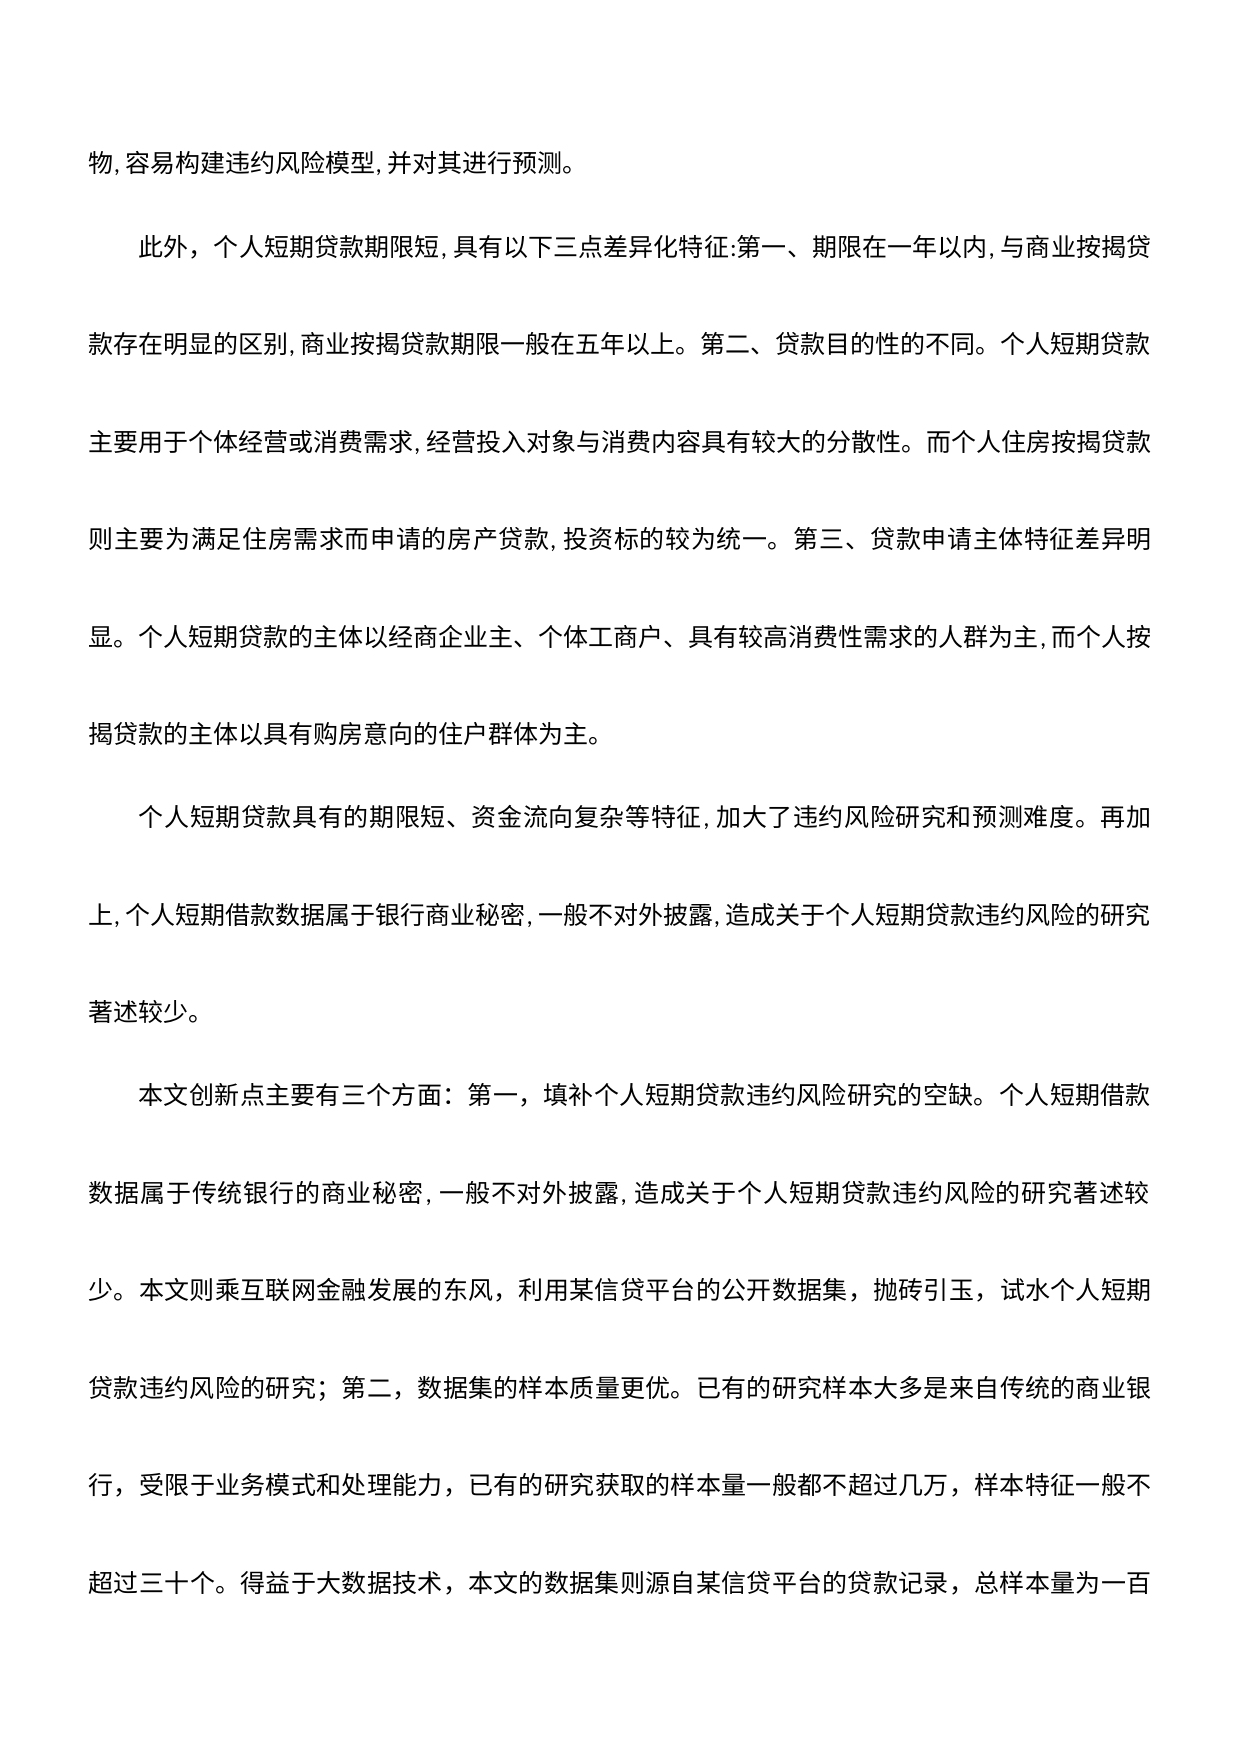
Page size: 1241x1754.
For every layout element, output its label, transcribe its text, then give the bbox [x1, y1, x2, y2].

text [88, 1061, 1152, 1614]
text 个人短期贷款具有的期限短、资金流向复杂等特征, 加大了违约风险研究和预测难度。再加上, 个人短期借款数据属于银行商业秘密, 一般不对外披露, 造成关于个人短期贷款违约风险的研究著述较少。 [88, 783, 1152, 1043]
text 此外，个人短期贷款期限短, 具有以下三点差异化特征:第一、期限在一年以内, 与商业按揭贷款存在明显的区别, 商业按揭贷款期限一般在五年以上。第二、贷款目的性的不同。个人短期贷款主要用于个体经营或消费需求, 经营投入对象与消费内容具有较大的分散性。而个人住房按揭贷款则主要为满足住房需求而申请的房产贷款, 投资标的较为统一。第三、贷款申请主体特征差异明显。个人短期贷款的主体以经商企业主、个体工商户、具有较高消费性需求的人群为主, 而个人按揭贷款的主体以具有购房意向的住户群体为主。 [88, 213, 1152, 765]
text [88, 129, 1152, 194]
